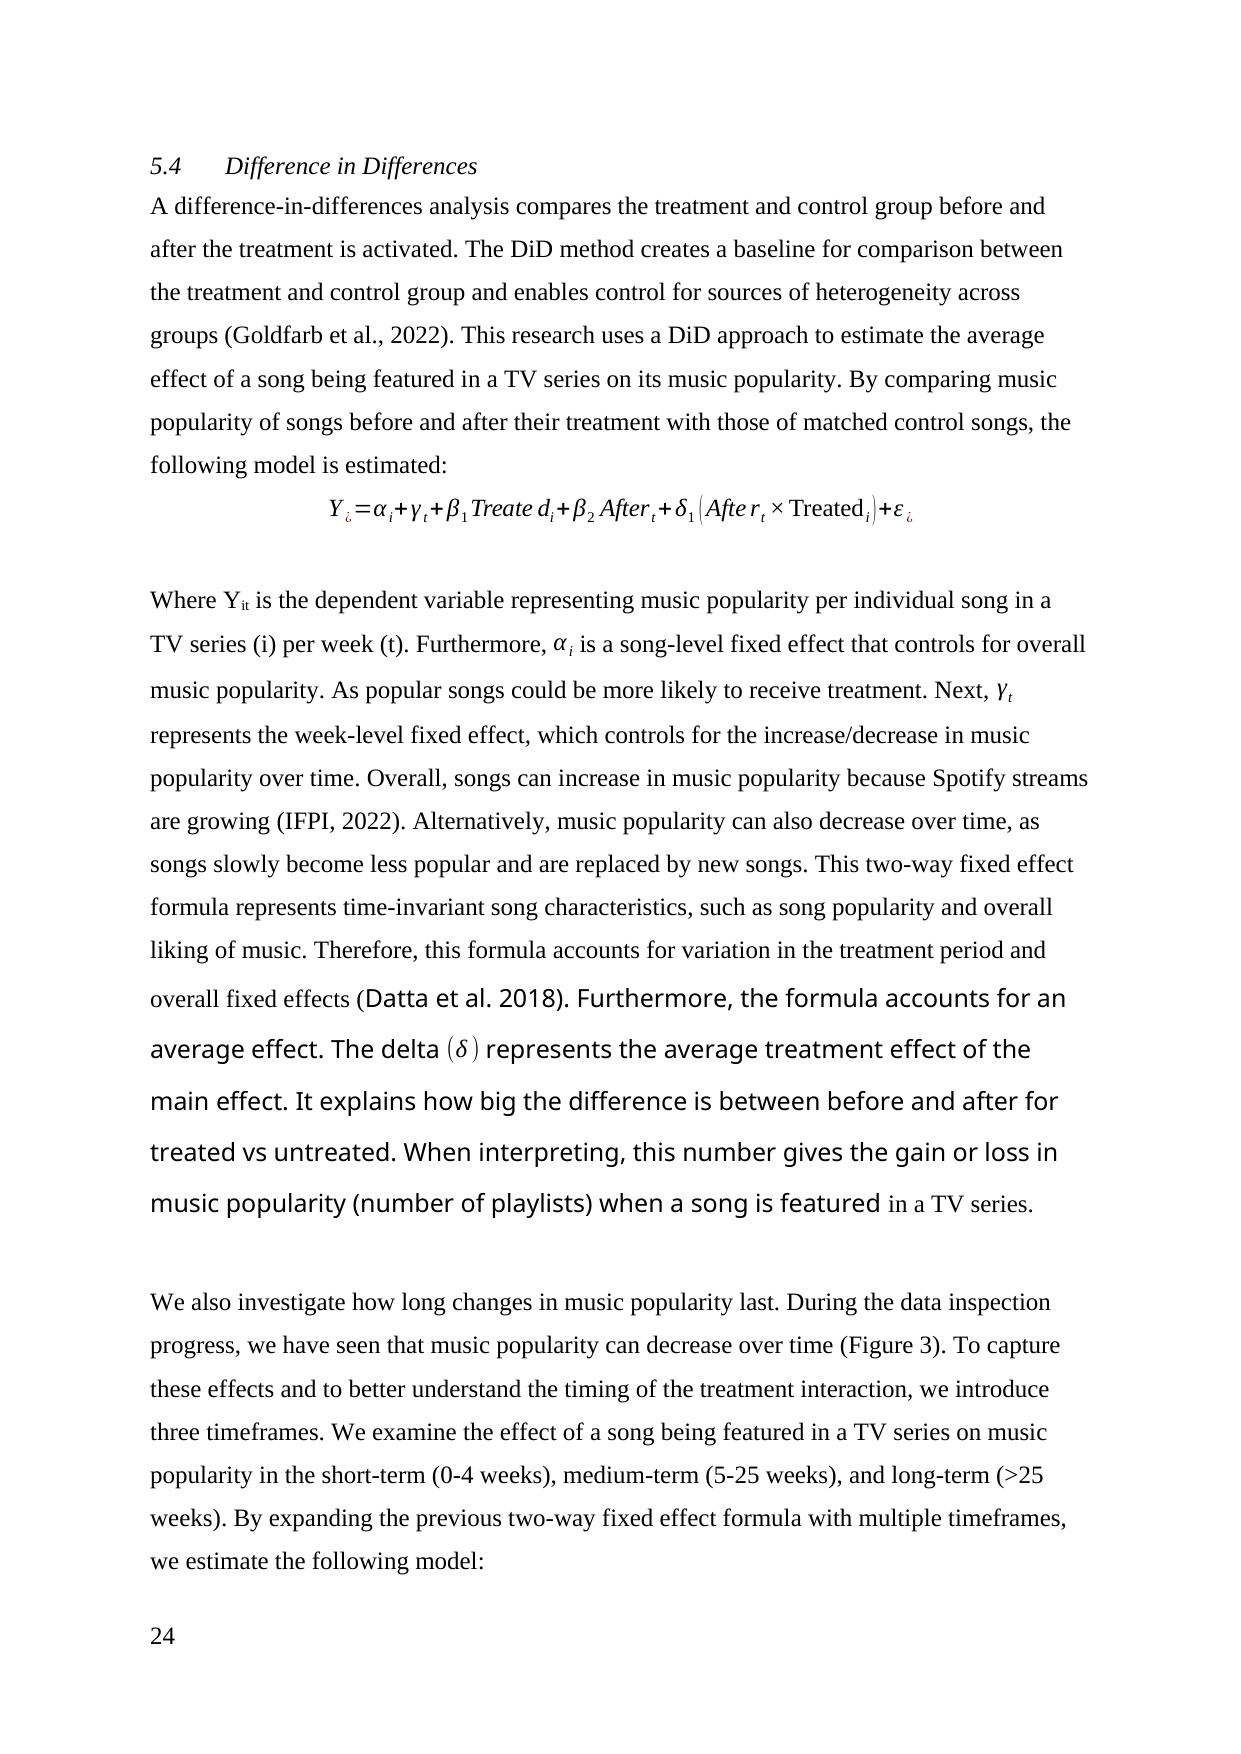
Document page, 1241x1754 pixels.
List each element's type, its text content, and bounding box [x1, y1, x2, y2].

text A difference-in-differences analysis compares the treatment and control group before and after the treatment is activated. The DiD method creates a baseline for comparison between the treatment and control group and enables control for sources of heterogeneity across groups (Goldfarb et al., 2022). This research uses a DiD approach to estimate the average effect of a song being featured in a TV series on its music popularity. By comparing music popularity of songs before and after their treatment with those of matched control songs, the following model is estimated: [150, 191, 1091, 479]
text We also investigate how long changes in music popularity last. During the data inspection progress, we have seen that music popularity can decrease over time (Figure 3). To capture these effects and to better understand the timing of the treatment interaction, we introduce three timeframes. We examine the effect of a song being featured in a TV series on music popularity in the short-term (0-4 weeks), medium-term (5-25 weeks), and long-term (>25 weeks). By expanding the previous two-way fixed effect formula with multiple timeframes, we estimate the following model: [150, 1287, 1091, 1575]
subtitle Difference in Differences [150, 151, 1091, 179]
text Where Yit is the dependent variable representing music popularity per individual song in a TV series (i) per week (t). Furthermore, is a song-level fixed effect that controls for overall music popularity. As popular songs could be more likely to receive treatment. Next, represents the week-level fixed effect, which controls for the increase/decrease in music popularity over time. Overall, songs can increase in music popularity because Spotify streams are growing (IFPI, 2022). Alternatively, music popularity can also decrease over time, as songs slowly become less popular and are replaced by new songs. This two-way fixed effect formula represents time-invariant song characteristics, such as song popularity and overall liking of music. Therefore, this formula accounts for variation in the treatment period and overall fixed effects (Datta et al. 2018). Furthermore, the formula accounts for an average effect. The delta represents the average treatment effect of the main effect. It explains how big the difference is between before and after for treated vs untreated. When interpreting, this number gives the gain or loss in music popularity (number of playlists) when a song is featured in a TV series. [150, 585, 1091, 1219]
